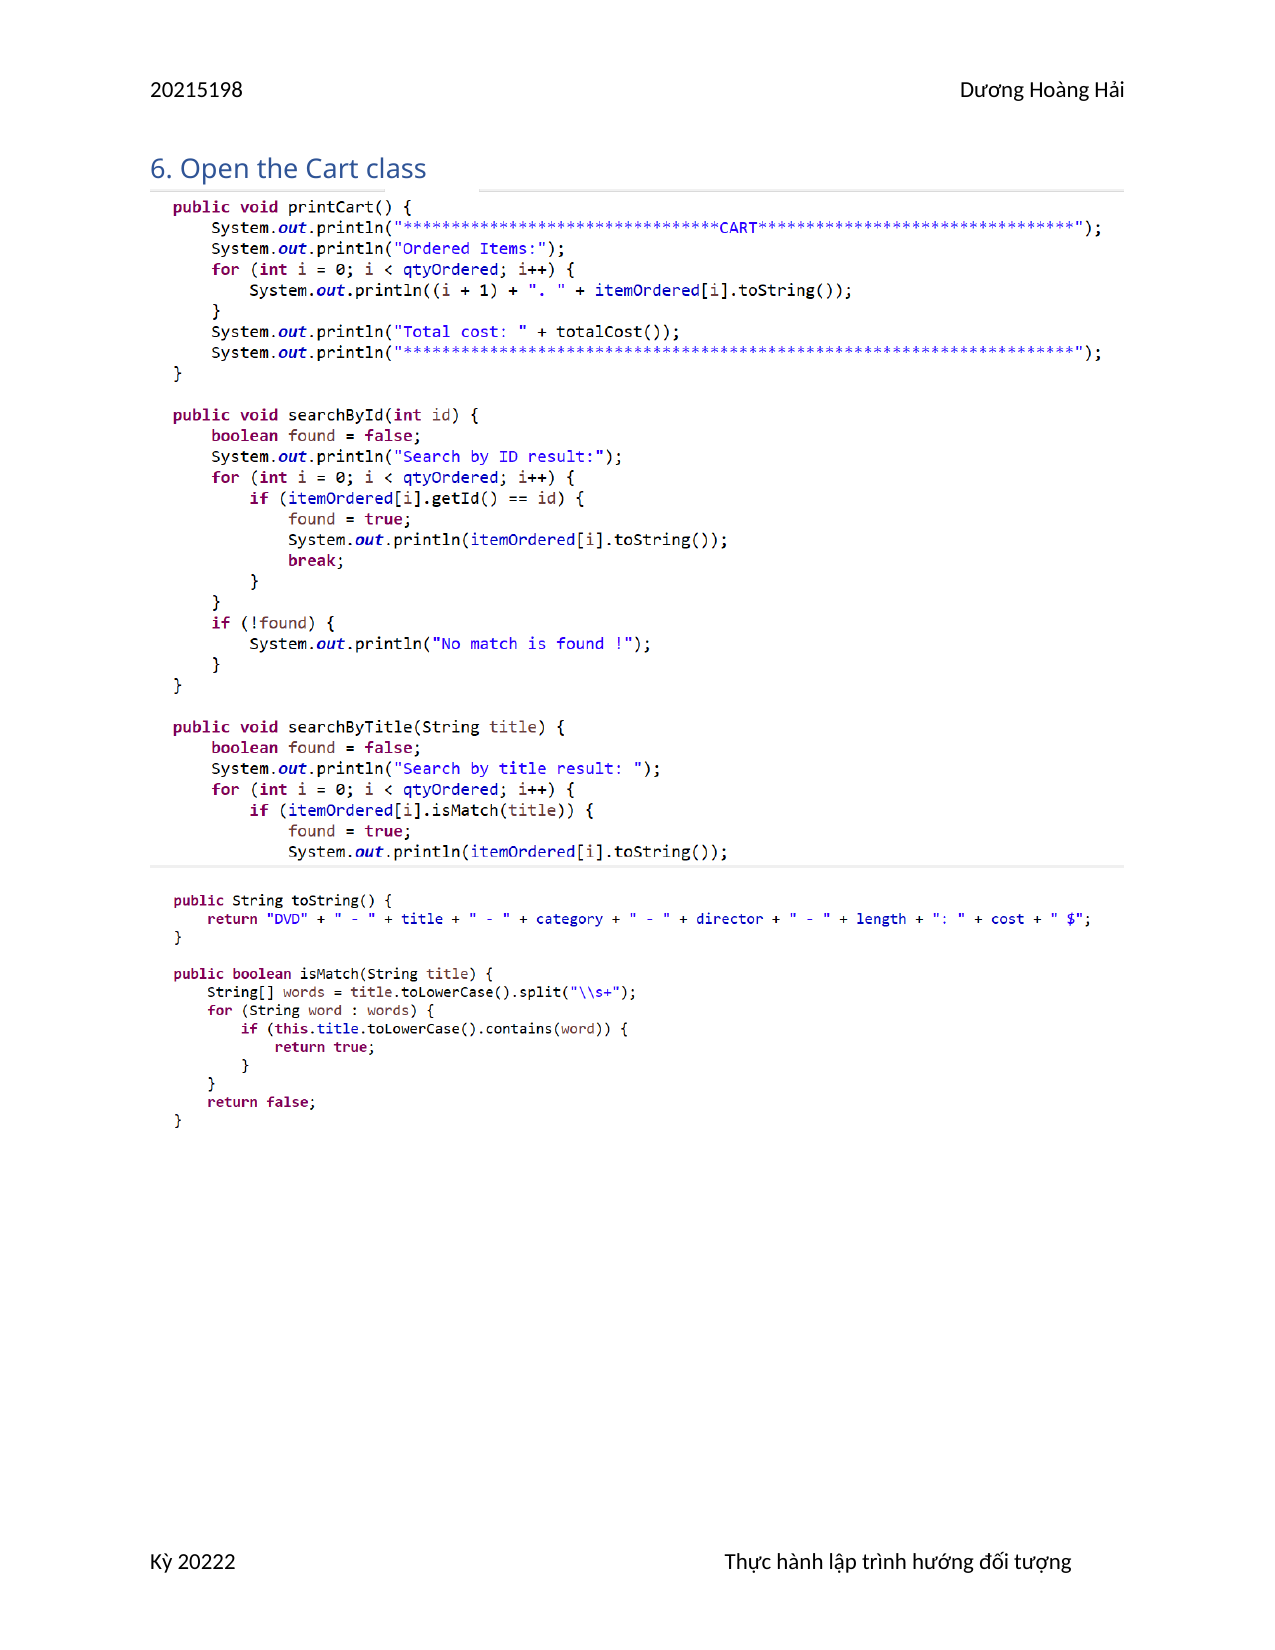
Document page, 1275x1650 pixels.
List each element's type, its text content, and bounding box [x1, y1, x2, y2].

picture [150, 189, 1124, 868]
subtitle 6. Open the Cart class [150, 150, 1125, 187]
picture [150, 886, 1124, 1139]
